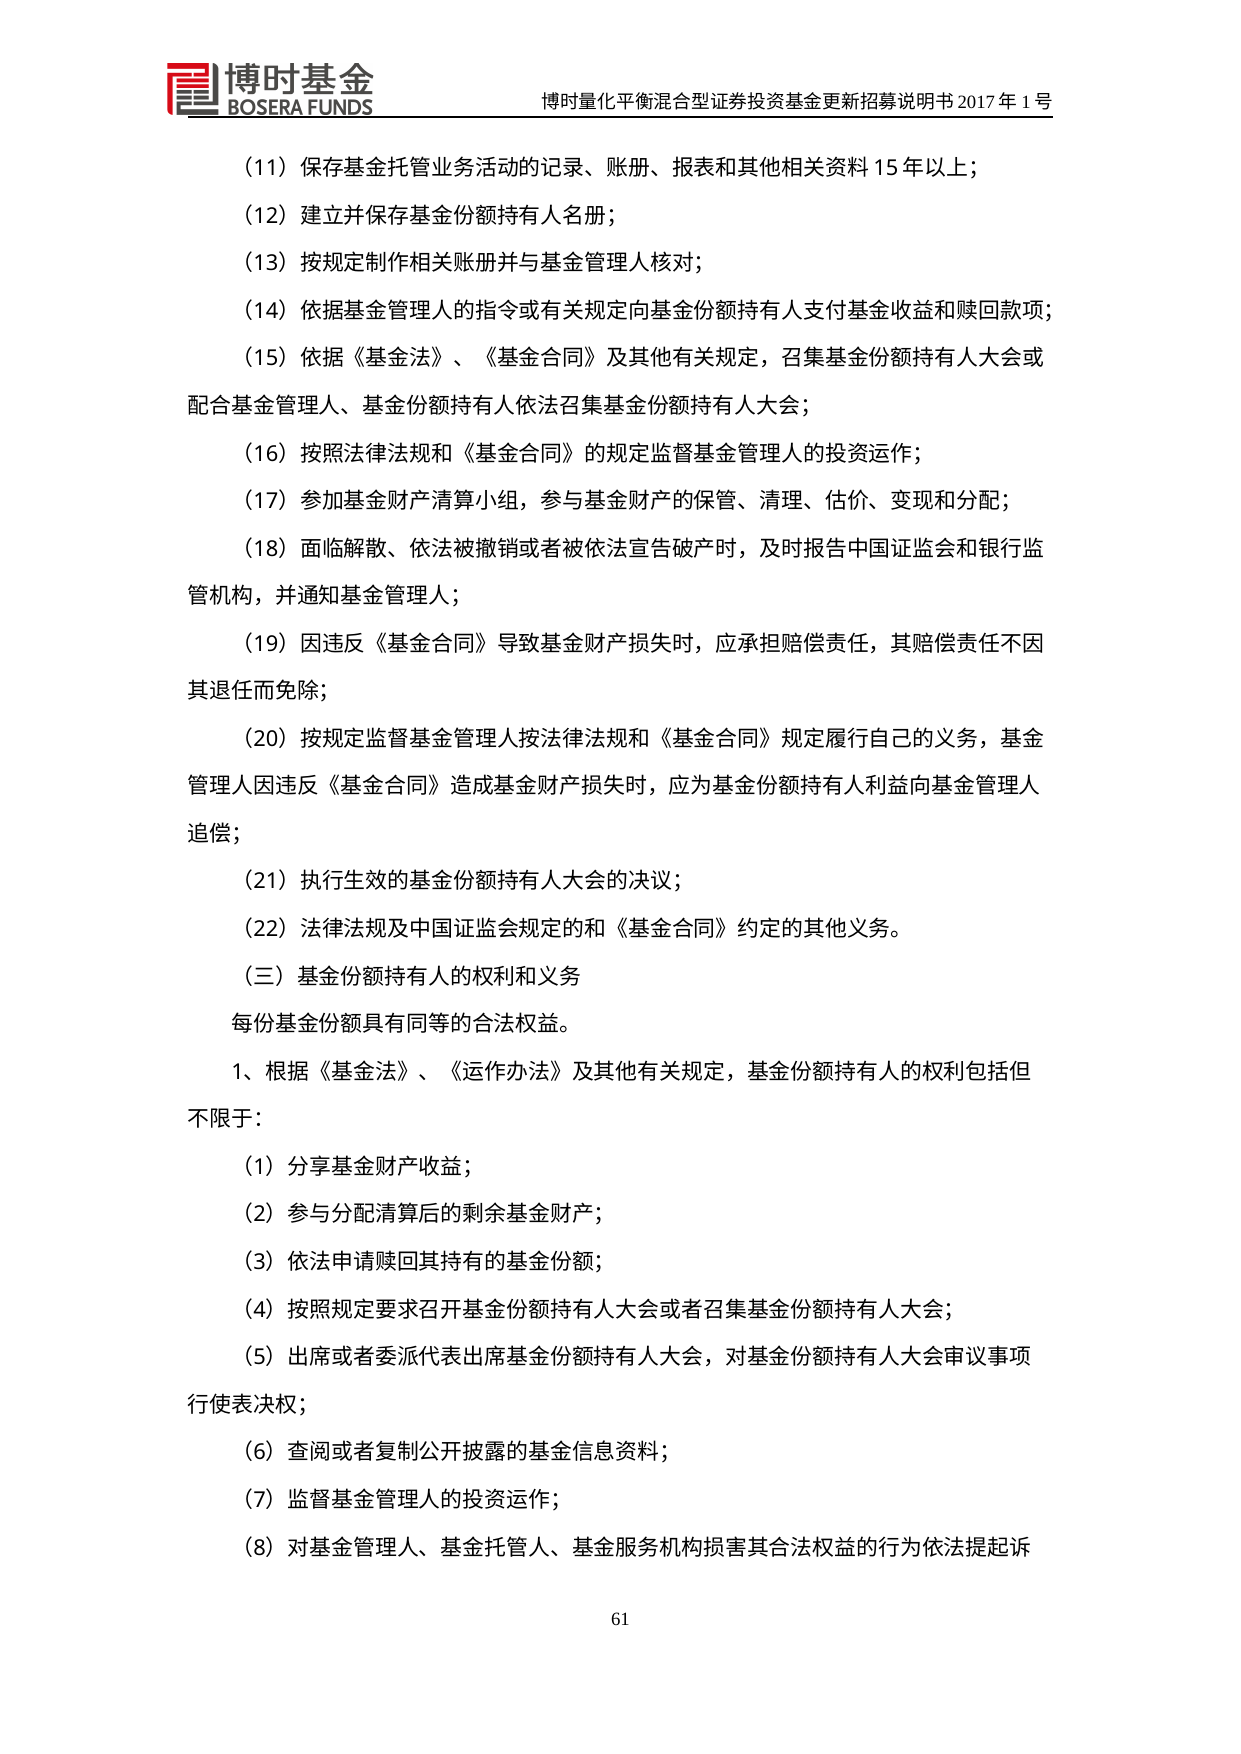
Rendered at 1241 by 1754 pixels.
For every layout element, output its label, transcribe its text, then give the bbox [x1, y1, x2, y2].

text （18）面临解散、依法被撤销或者被依法宣告破产时，及时报告中国证监会和银行监管机构，并通知基金管理人； [187, 531, 1053, 610]
text （1）分享基金财产收益； [187, 1149, 1053, 1181]
text （2）参与分配清算后的剩余基金财产； [187, 1196, 1053, 1228]
text （7）监督基金管理人的投资运作； [187, 1482, 1053, 1514]
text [187, 1529, 1053, 1561]
picture [167, 63, 374, 115]
text （3）依法申请赎回其持有的基金份额； [187, 1244, 1053, 1276]
text （14）依据基金管理人的指令或有关规定向基金份额持有人支付基金收益和赎回款项； [187, 293, 1053, 324]
text （16）按照法律法规和《基金合同》的规定监督基金管理人的投资运作； [187, 436, 1053, 467]
text （6）查阅或者复制公开披露的基金信息资料； [187, 1434, 1053, 1466]
text （15）依据《基金法》、《基金合同》及其他有关规定，召集基金份额持有人大会或配合基金管理人、基金份额持有人依法召集基金份额持有人大会； [187, 340, 1053, 420]
text （12）建立并保存基金份额持有人名册； [187, 198, 1053, 229]
text （19）因违反《基金合同》导致基金财产损失时，应承担赔偿责任，其赔偿责任不因其退任而免除； [187, 626, 1053, 705]
text （三）基金份额持有人的权利和义务 [187, 959, 1053, 990]
text （5）出席或者委派代表出席基金份额持有人大会，对基金份额持有人大会审议事项行使表决权； [187, 1339, 1053, 1418]
text 1、根据《基金法》、《运作办法》及其他有关规定，基金份额持有人的权利包括但不限于： [187, 1054, 1053, 1133]
text （11）保存基金托管业务活动的记录、账册、报表和其他相关资料15年以上； [187, 150, 1053, 182]
text （13）按规定制作相关账册并与基金管理人核对； [187, 245, 1053, 277]
text （17）参加基金财产清算小组，参与基金财产的保管、清理、估价、变现和分配； [187, 483, 1053, 515]
text （22）法律法规及中国证监会规定的和《基金合同》约定的其他义务。 [187, 911, 1053, 943]
text （4）按照规定要求召开基金份额持有人大会或者召集基金份额持有人大会； [187, 1292, 1053, 1323]
text （20）按规定监督基金管理人按法律法规和《基金合同》规定履行自己的义务，基金管理人因违反《基金合同》造成基金财产损失时，应为基金份额持有人利益向基金管理人追偿； [187, 721, 1053, 848]
text （21）执行生效的基金份额持有人大会的决议； [187, 863, 1053, 895]
text 每份基金份额具有同等的合法权益。 [187, 1006, 1053, 1038]
